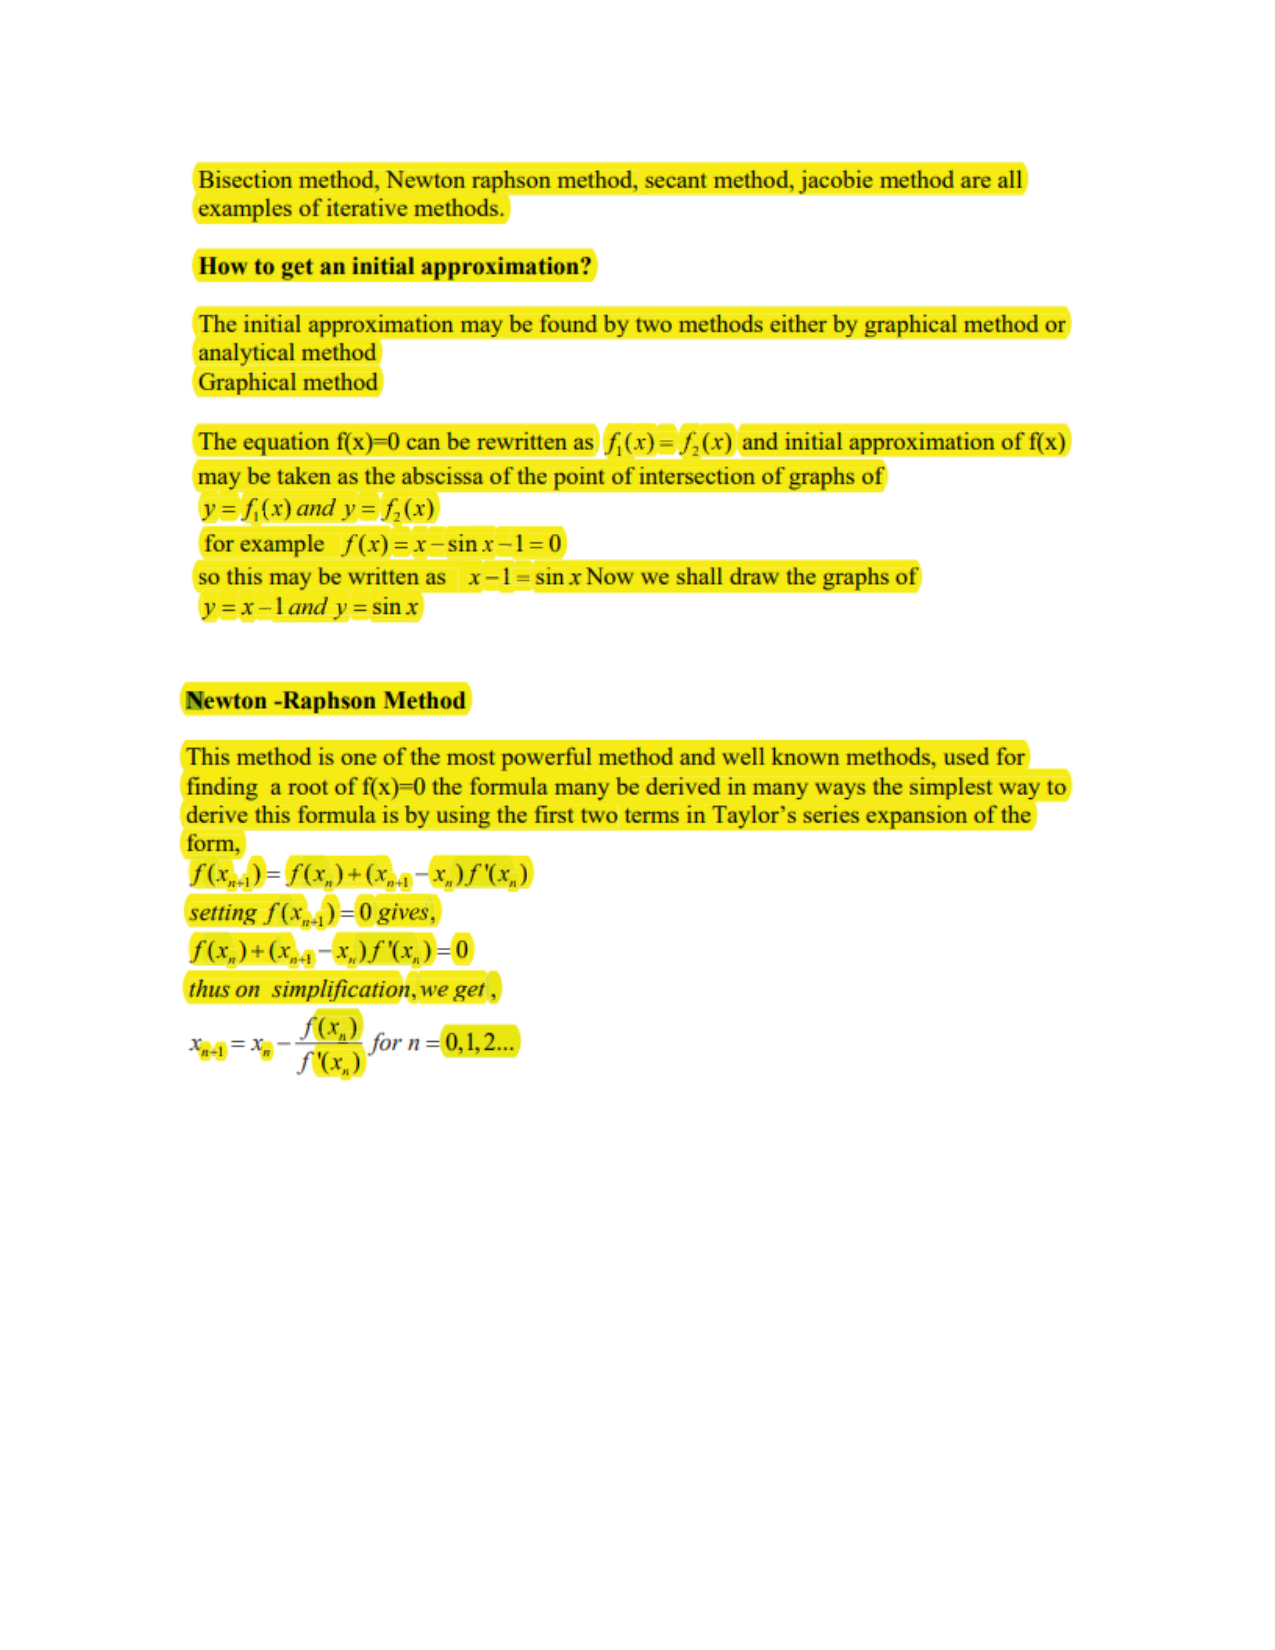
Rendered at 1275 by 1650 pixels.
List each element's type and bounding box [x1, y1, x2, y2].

picture [150, 668, 1100, 1088]
picture [178, 150, 1094, 638]
